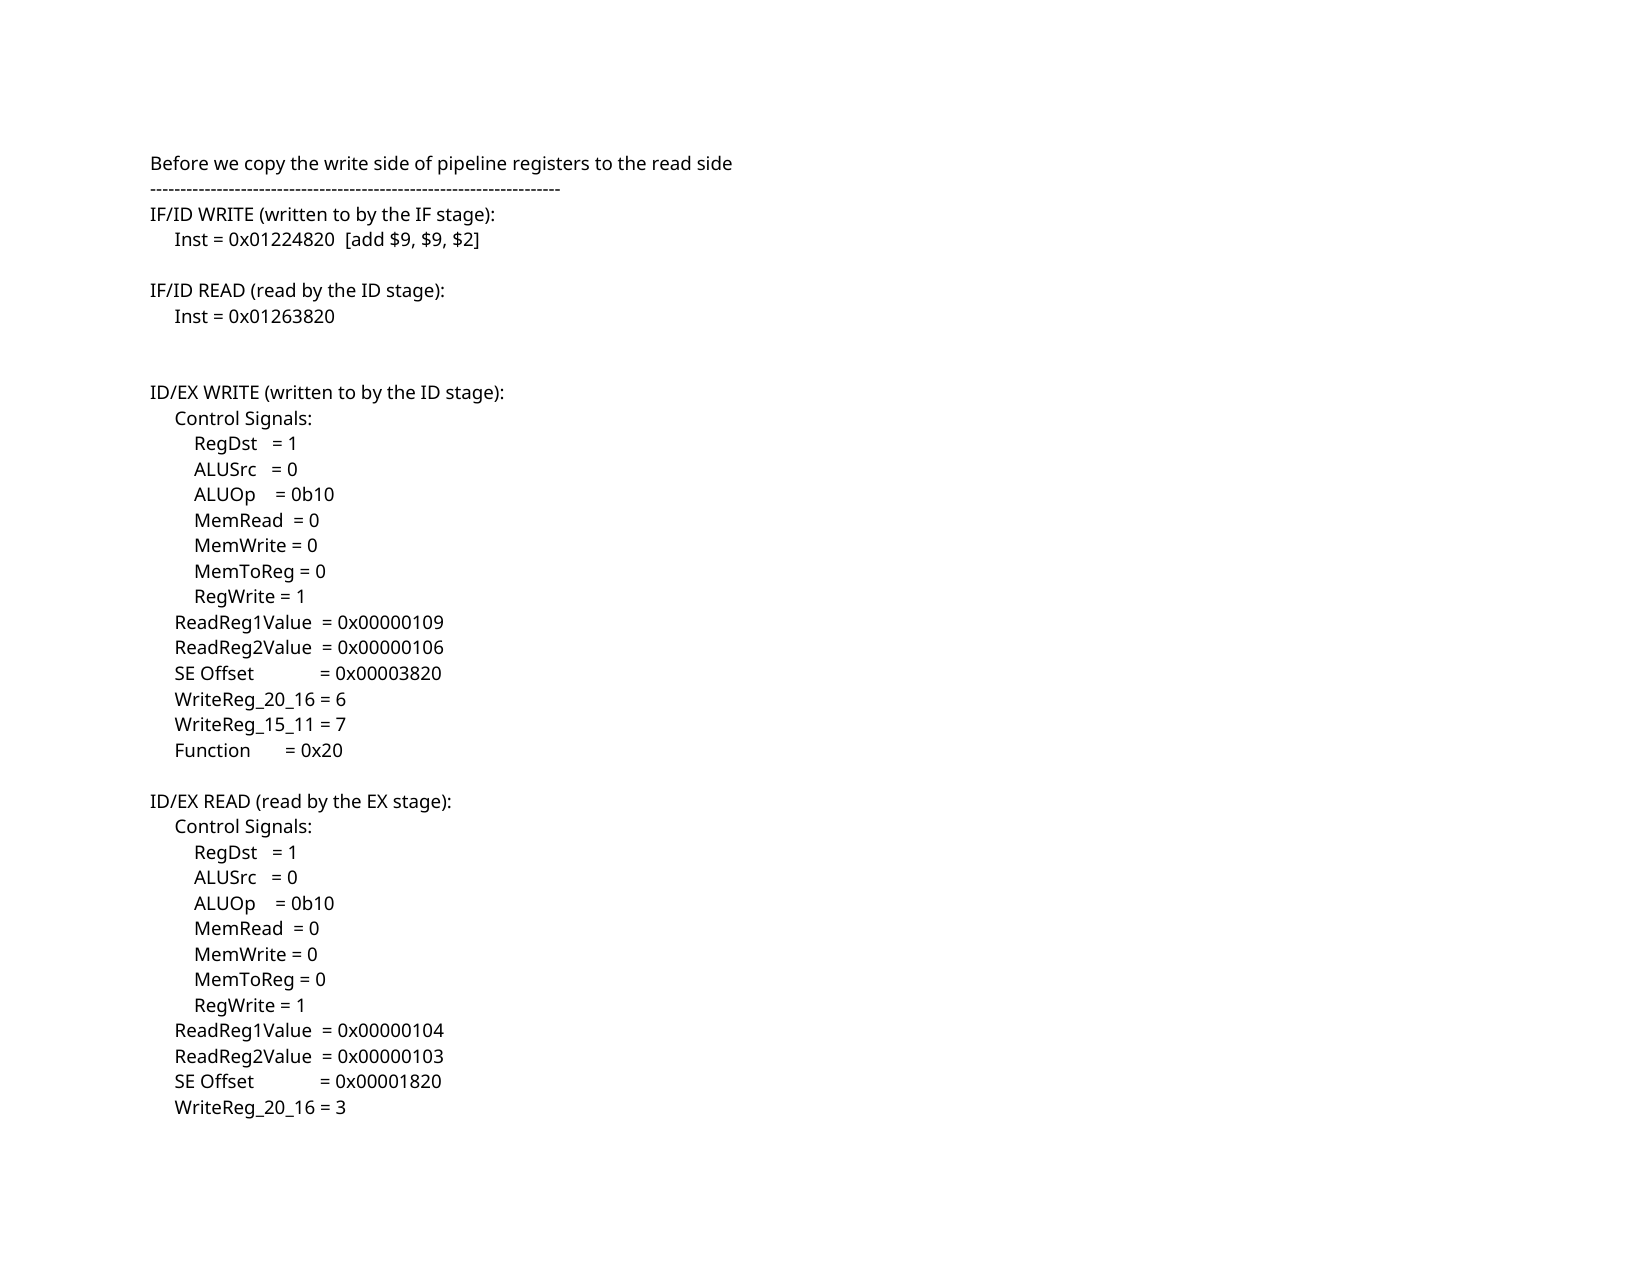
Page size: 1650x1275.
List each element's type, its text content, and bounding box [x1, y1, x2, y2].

text WriteReg_20_16 = 3 [150, 1094, 1500, 1120]
text RegDst = 1 [150, 431, 1500, 456]
text ID/EX READ (read by the EX stage): [150, 788, 1500, 813]
text SE Offset = 0x00001820 [150, 1069, 1500, 1094]
text RegWrite = 1 [150, 992, 1500, 1018]
text Function = 0x20 [150, 737, 1500, 762]
text ALUOp = 0b10 [150, 890, 1500, 916]
text MemRead = 0 [150, 916, 1500, 941]
text Control Signals: [150, 813, 1500, 839]
text IF/ID READ (read by the ID stage): [150, 278, 1500, 303]
text ReadReg2Value = 0x00000103 [150, 1043, 1500, 1069]
text ReadReg2Value = 0x00000106 [150, 635, 1500, 660]
text WriteReg_15_11 = 7 [150, 711, 1500, 737]
text -------------------------------------------------------------------- [150, 176, 1500, 201]
text ID/EX WRITE (written to by the ID stage): [150, 380, 1500, 405]
text IF/ID WRITE (written to by the IF stage): [150, 201, 1500, 227]
text MemWrite = 0 [150, 533, 1500, 558]
text MemWrite = 0 [150, 941, 1500, 967]
text Before we copy the write side of pipeline registers to the read side [150, 150, 1500, 176]
text ALUSrc = 0 [150, 864, 1500, 890]
text SE Offset = 0x00003820 [150, 660, 1500, 686]
text MemToReg = 0 [150, 967, 1500, 992]
text ReadReg1Value = 0x00000104 [150, 1018, 1500, 1043]
text Inst = 0x01224820 [add $9, $9, $2] [150, 227, 1500, 252]
text ALUOp = 0b10 [150, 482, 1500, 507]
text Control Signals: [150, 405, 1500, 431]
text MemRead = 0 [150, 507, 1500, 533]
text RegDst = 1 [150, 839, 1500, 864]
text Inst = 0x01263820 [150, 303, 1500, 329]
text ALUSrc = 0 [150, 456, 1500, 482]
text WriteReg_20_16 = 6 [150, 686, 1500, 711]
text ReadReg1Value = 0x00000109 [150, 609, 1500, 635]
text RegWrite = 1 [150, 584, 1500, 609]
text MemToReg = 0 [150, 558, 1500, 584]
